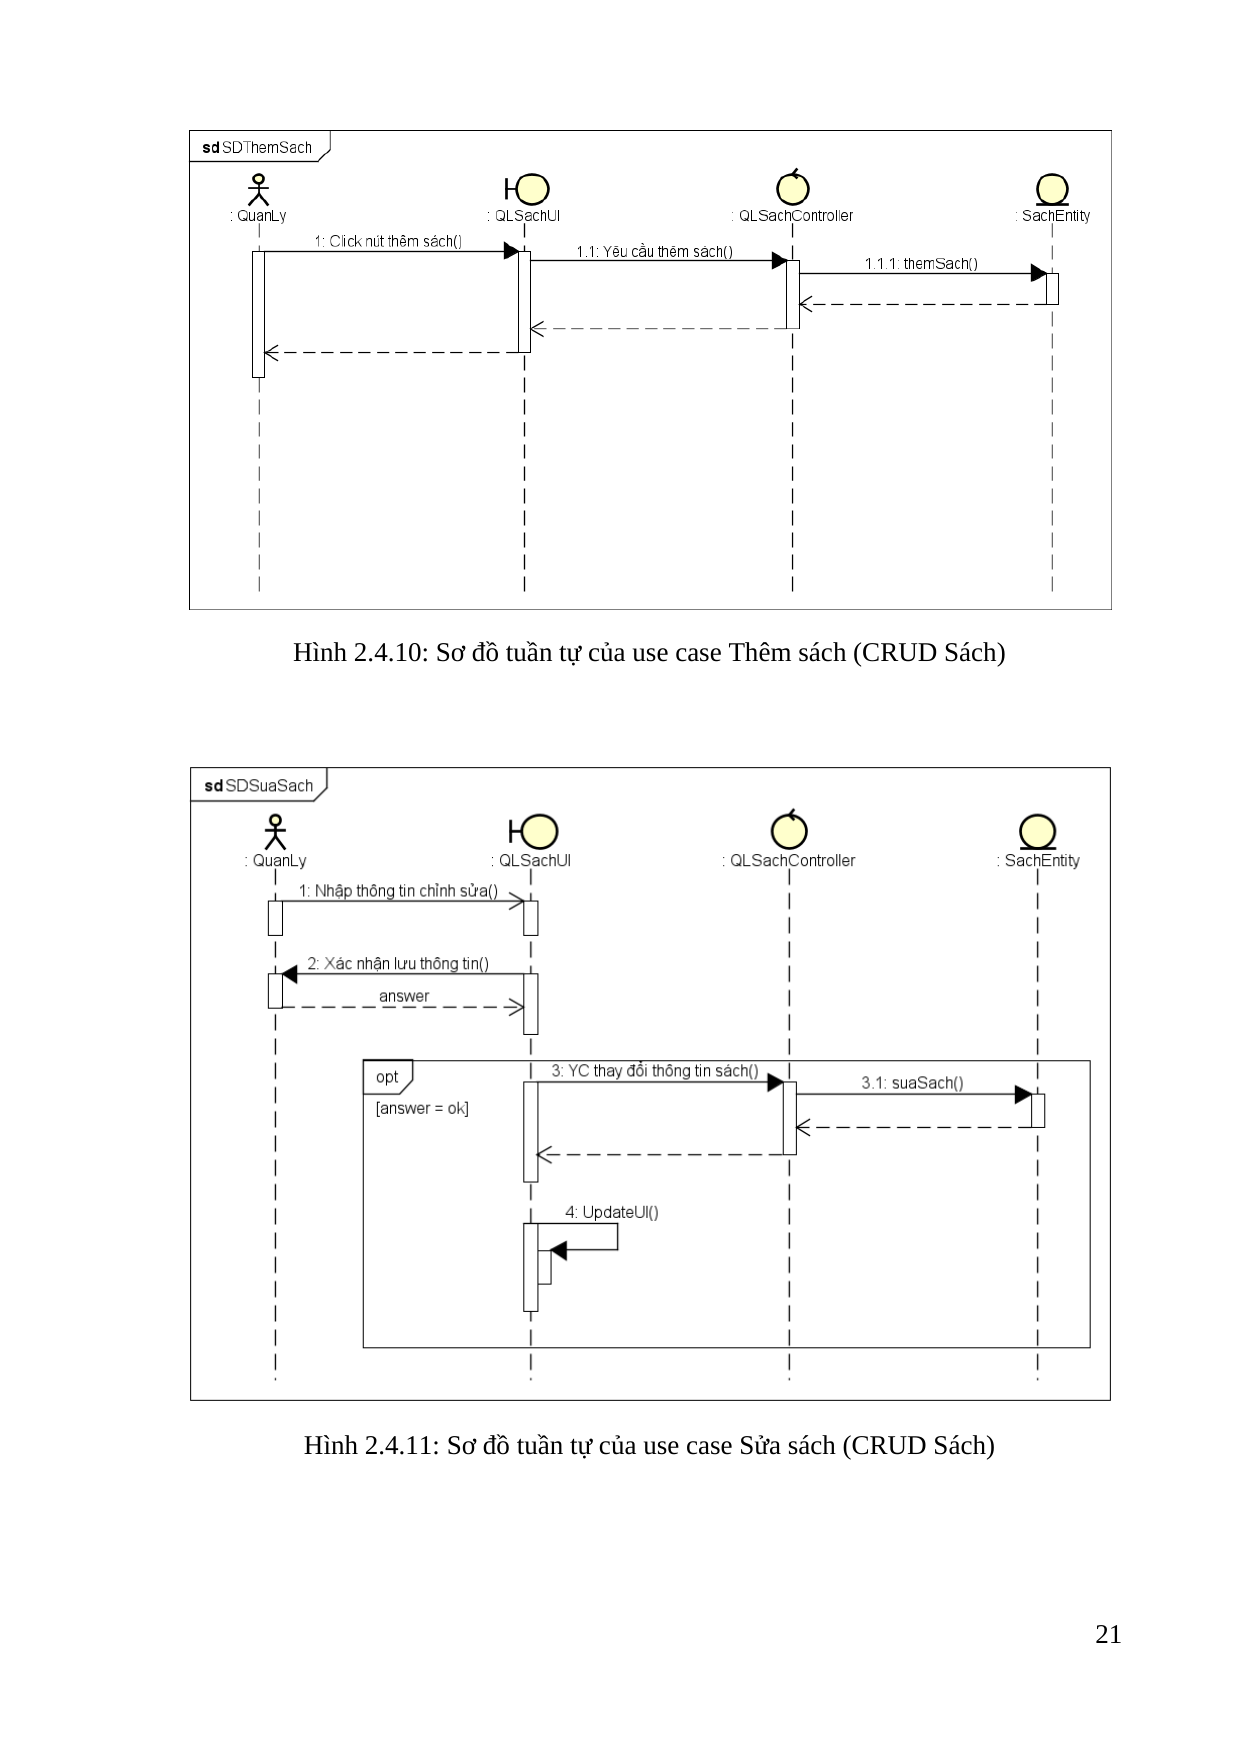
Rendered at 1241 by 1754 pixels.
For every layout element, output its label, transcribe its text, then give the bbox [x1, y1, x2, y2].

picture [177, 118, 1123, 621]
text Hình 2.4.11: Sơ đồ tuần tự của use case Sửa sách (CRUD Sách) [177, 1414, 1122, 1460]
text Hình 2.4.10: Sơ đồ tuần tự của use case Thêm sách (CRUD Sách) [177, 621, 1122, 668]
picture [177, 754, 1123, 1414]
